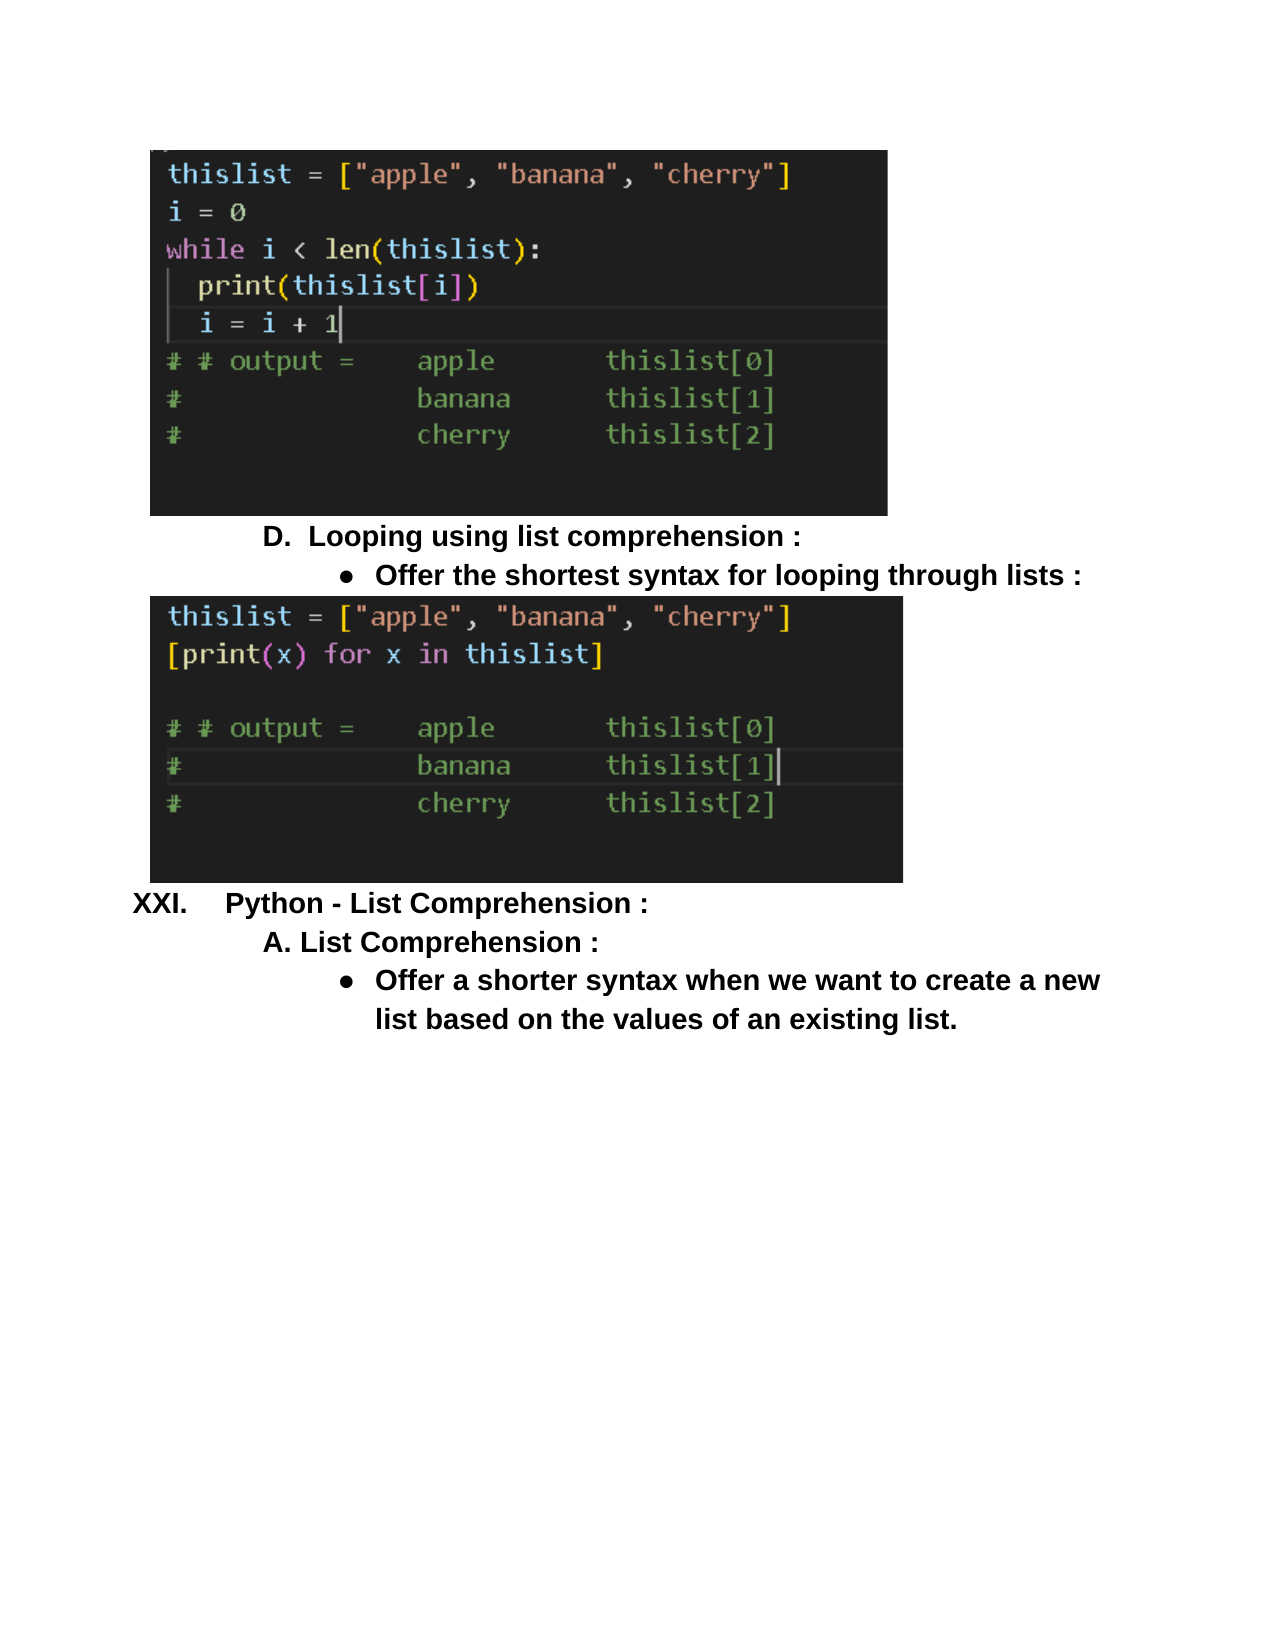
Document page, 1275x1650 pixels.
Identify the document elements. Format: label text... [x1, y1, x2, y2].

picture [150, 596, 904, 883]
picture [150, 150, 888, 516]
list Python - List Comprehension : [187, 886, 1125, 920]
list Offer a shorter syntax when we want to create a new list based on the values of an existing list. [337, 963, 1125, 1036]
list Looping using list comprehension : [262, 519, 1125, 553]
list List Comprehension : [262, 925, 1125, 958]
list Offer the shortest syntax for looping through lists : [337, 558, 1125, 592]
